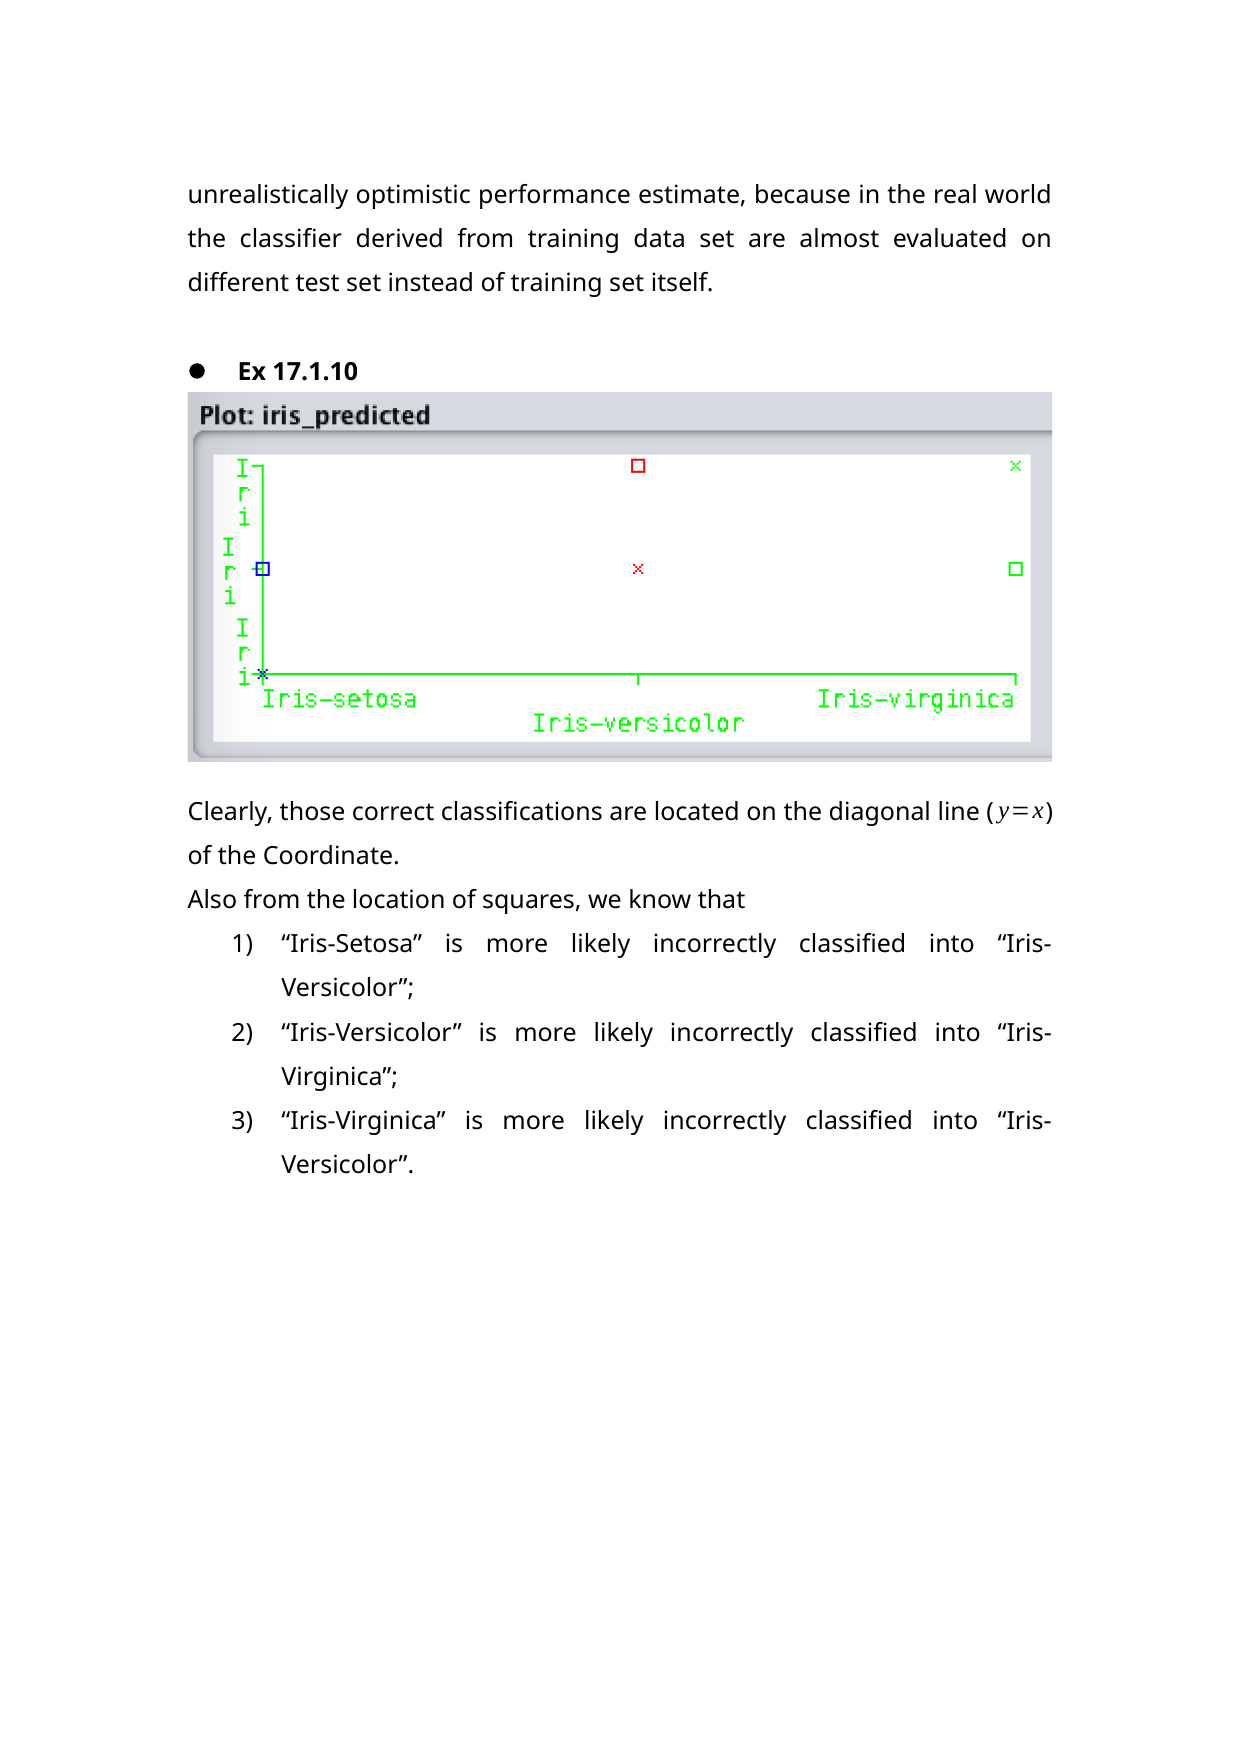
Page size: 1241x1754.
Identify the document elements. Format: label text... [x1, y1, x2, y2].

picture [187, 392, 1053, 762]
list Ex 17.1.10 [187, 348, 1053, 392]
text Clearly, those correct classifications are located on the diagonal line () of the Coordinate. [187, 789, 1053, 877]
text Also from the location of squares, we know that [187, 877, 1053, 921]
list “Iris-Virginica” is more likely incorrectly classified into “Iris-Versicolor”. [231, 1097, 1053, 1185]
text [187, 172, 1053, 304]
list “Iris-Versicolor” is more likely incorrectly classified into “Iris-Virginica”; [231, 1009, 1053, 1097]
list “Iris-Setosa” is more likely incorrectly classified into “Iris-Versicolor”; [231, 921, 1053, 1009]
